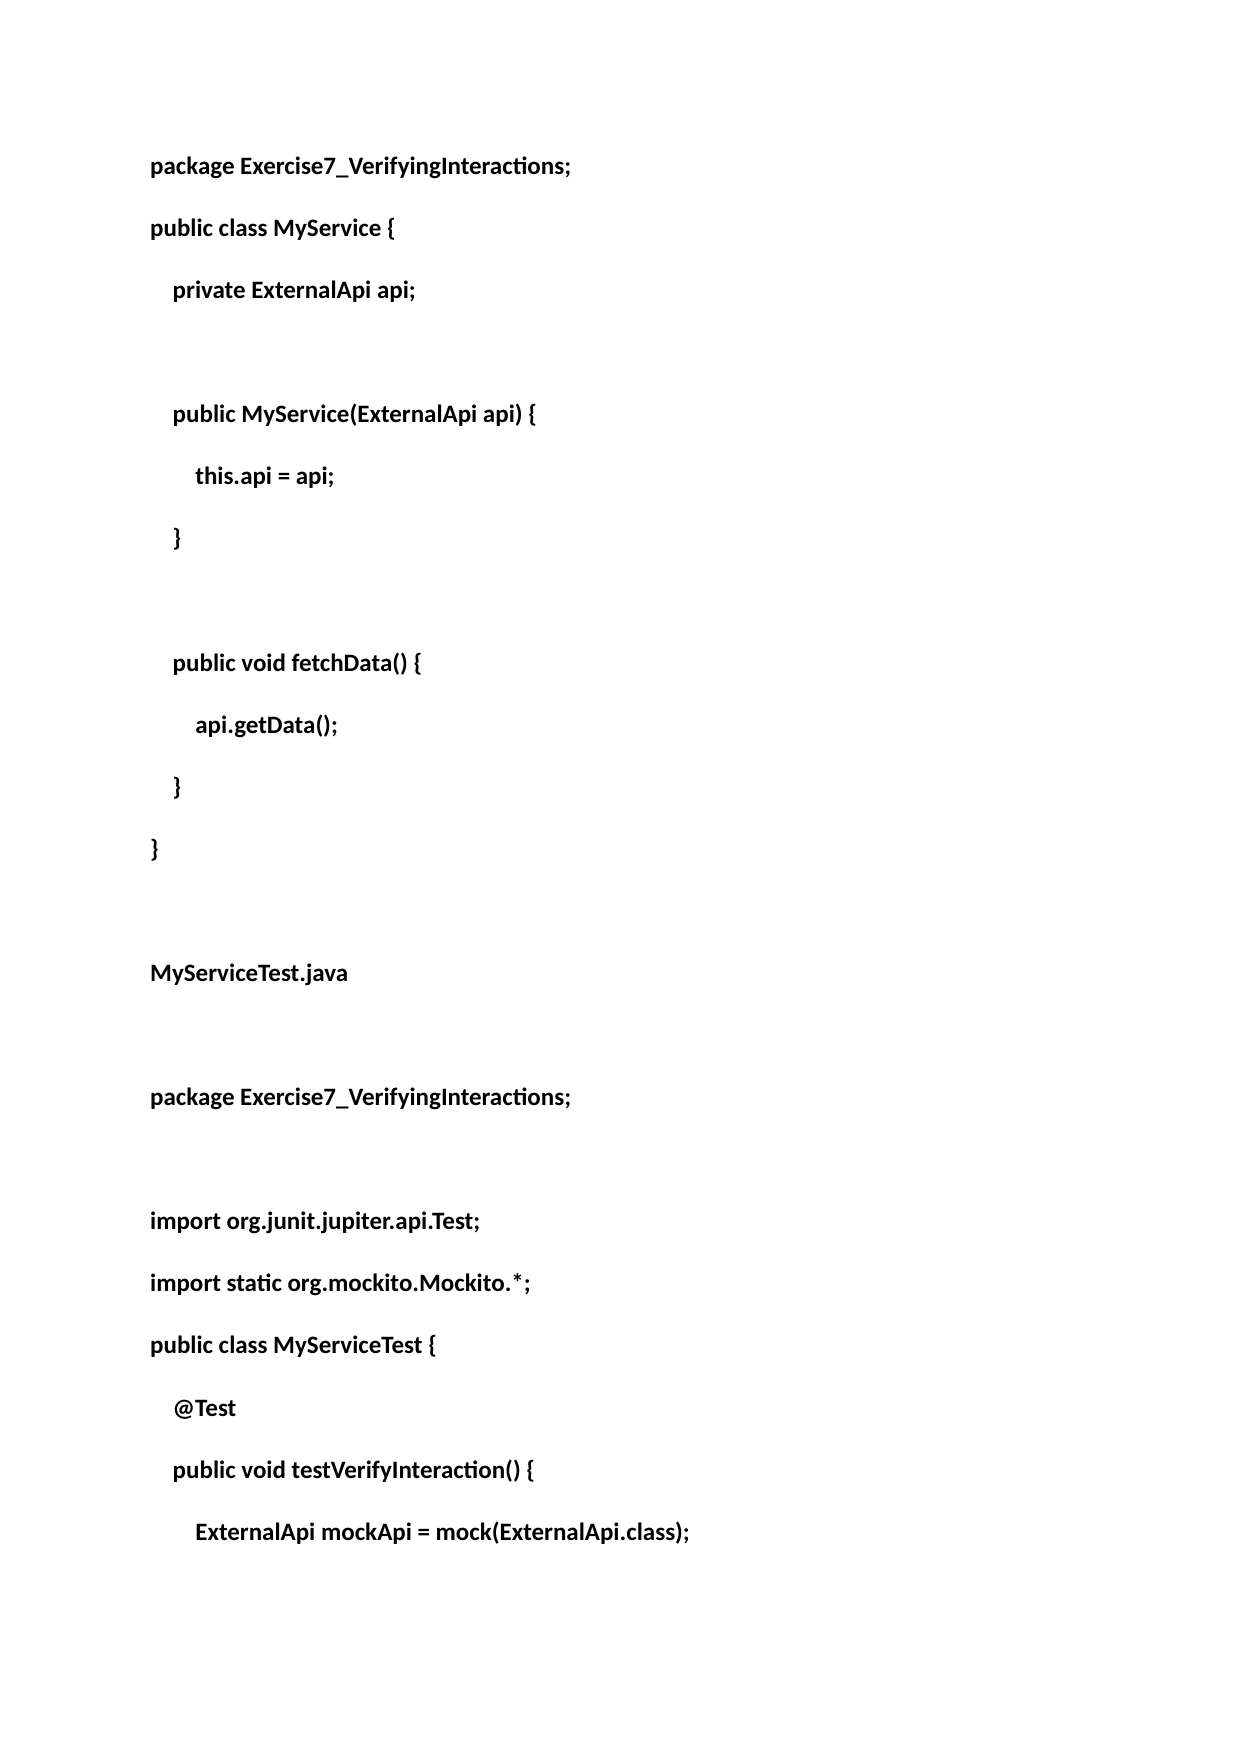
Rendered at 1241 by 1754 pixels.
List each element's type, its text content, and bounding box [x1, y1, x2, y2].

text private ExternalApi api; [150, 274, 1090, 305]
text MyServiceTest.java [150, 957, 1090, 988]
text ExternalApi mockApi = mock(ExternalApi.class); [150, 1516, 1090, 1546]
text public class MyServiceTest { [150, 1329, 1090, 1360]
text this.api = api; [150, 460, 1090, 491]
text } [150, 833, 1090, 863]
text api.getData(); [150, 709, 1090, 739]
text import org.junit.jupiter.api.Test; [150, 1205, 1090, 1236]
text package Exercise7_VerifyingInteractions; [150, 1081, 1090, 1112]
text public class MyService { [150, 212, 1090, 243]
text public void testVerifyInteraction() { [150, 1454, 1090, 1484]
text } [150, 771, 1090, 801]
text @Test [150, 1392, 1090, 1422]
text public MyService(ExternalApi api) { [150, 398, 1090, 429]
text import static org.mockito.Mockito.*; [150, 1267, 1090, 1298]
text public void fetchData() { [150, 647, 1090, 677]
text } [150, 522, 1090, 553]
text package Exercise7_VerifyingInteractions; [150, 150, 1090, 181]
